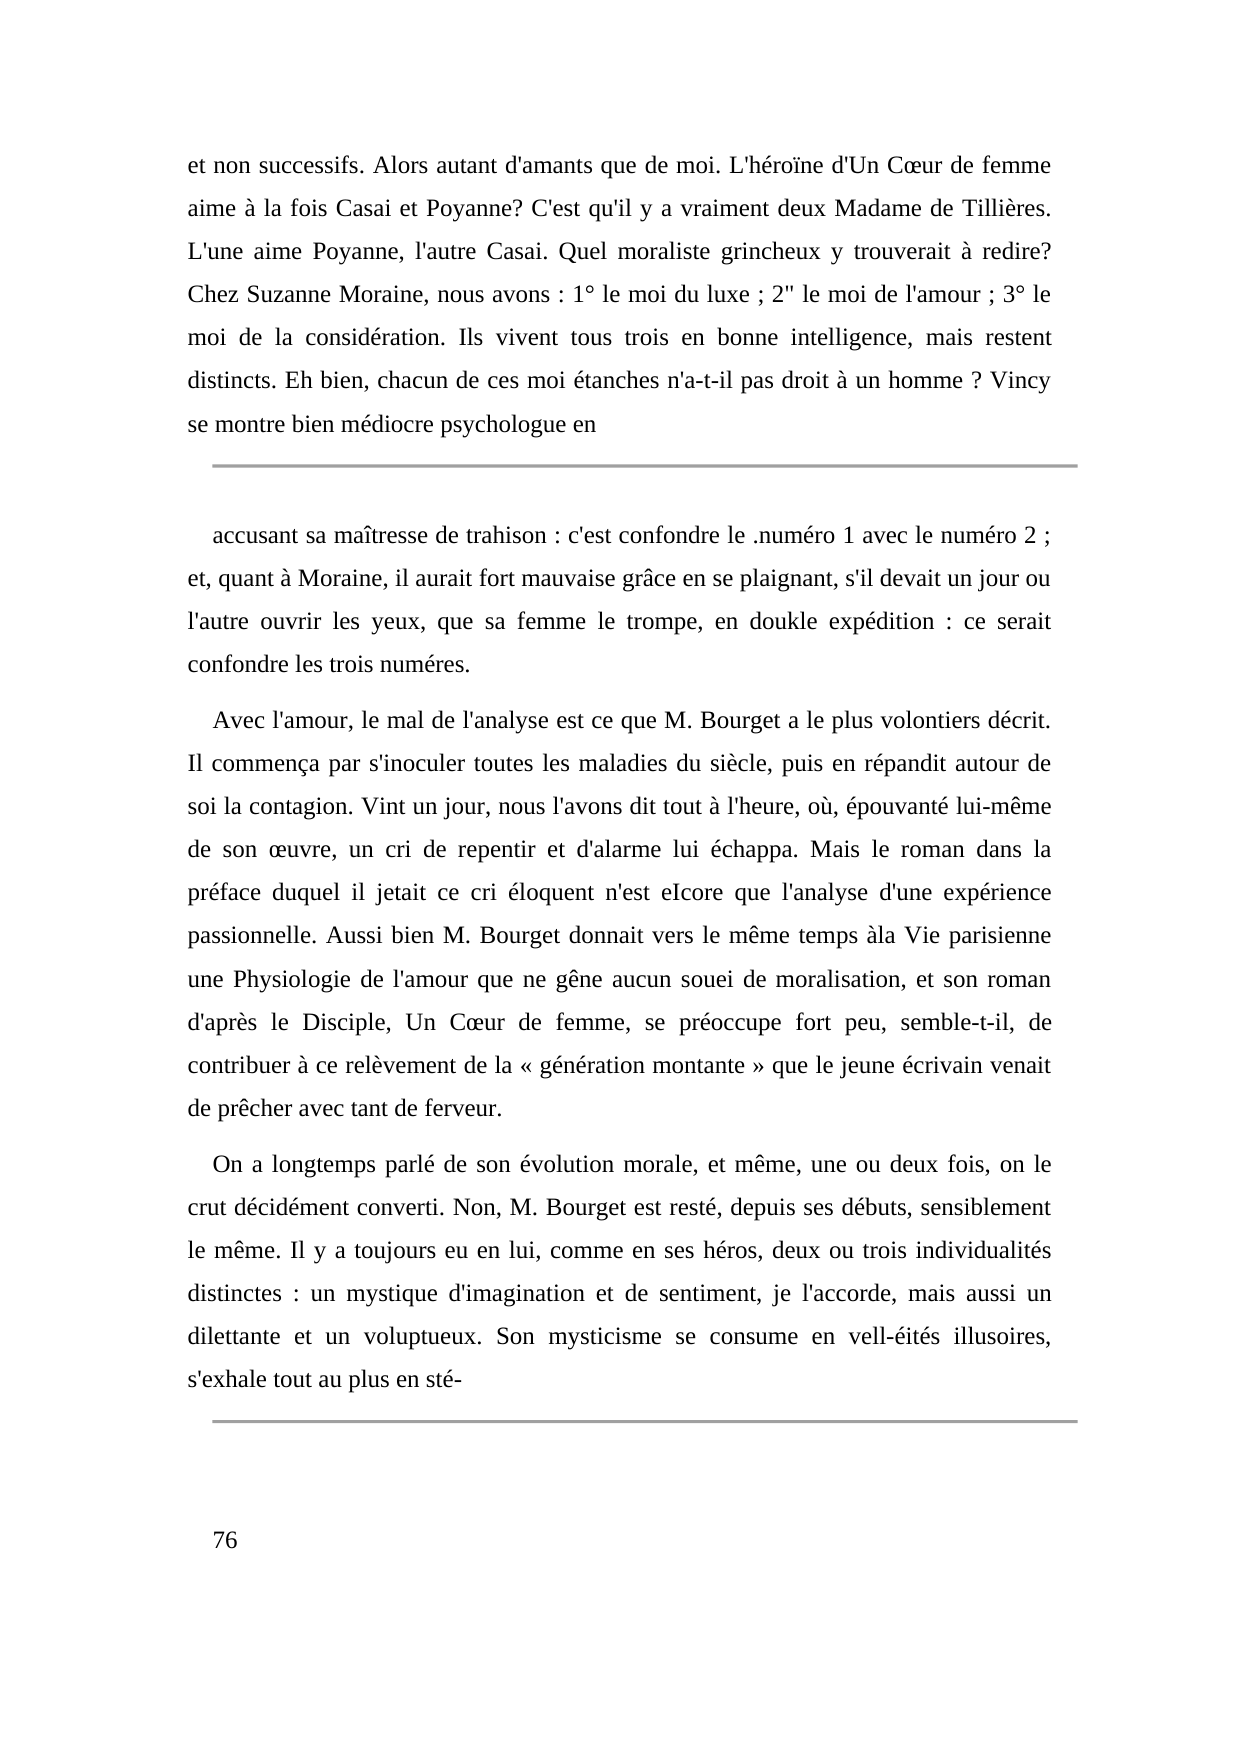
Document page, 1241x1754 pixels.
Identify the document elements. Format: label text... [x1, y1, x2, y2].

text accusant sa maîtresse de trahison : c'est confondre le .numéro 1 avec le numéro 2 ; et, quant à Moraine, il aurait fort mauvaise grâce en se plaignant, s'il devait un jour ou l'autre ouvrir les yeux, que sa femme le trompe, en doukle expédition : ce serait confondre les trois numéres. [187, 520, 1053, 678]
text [187, 150, 1053, 437]
text Avec l'amour, le mal de l'analyse est ce que M. Bourget a le plus volontiers décrit. Il commença par s'inoculer toutes les maladies du siècle, puis en répandit autour de soi la contagion. Vint un jour, nous l'avons dit tout à l'heure, où, épouvanté lui-même de son œuvre, un cri de repentir et d'alarme lui échappa. Mais le roman dans la préface duquel il jetait ce cri éloquent n'est eIcore que l'analyse d'une expérience passionnelle. Aussi bien M. Bourget donnait vers le même temps àla Vie parisienne une Physiologie de l'amour que ne gêne aucun souei de moralisation, et son roman d'après le Disciple, Un Cœur de femme, se préoccupe fort peu, semble-t-il, de contribuer à ce relèvement de la « génération montante » que le jeune écrivain venait de prêcher avec tant de ferveur. [187, 705, 1053, 1122]
text On a longtemps parlé de son évolution morale, et même, une ou deux fois, on le crut décidément converti. Non, M. Bourget est resté, depuis ses débuts, sensiblement le même. Il y a toujours eu en lui, comme en ses héros, deux ou trois individualités distinctes : un mystique d'imagination et de sentiment, je l'accorde, mais aussi un dilettante et un voluptueux. Son mysticisme se consume en vell-éités illusoires, s'exhale tout au plus en sté- [187, 1149, 1053, 1393]
